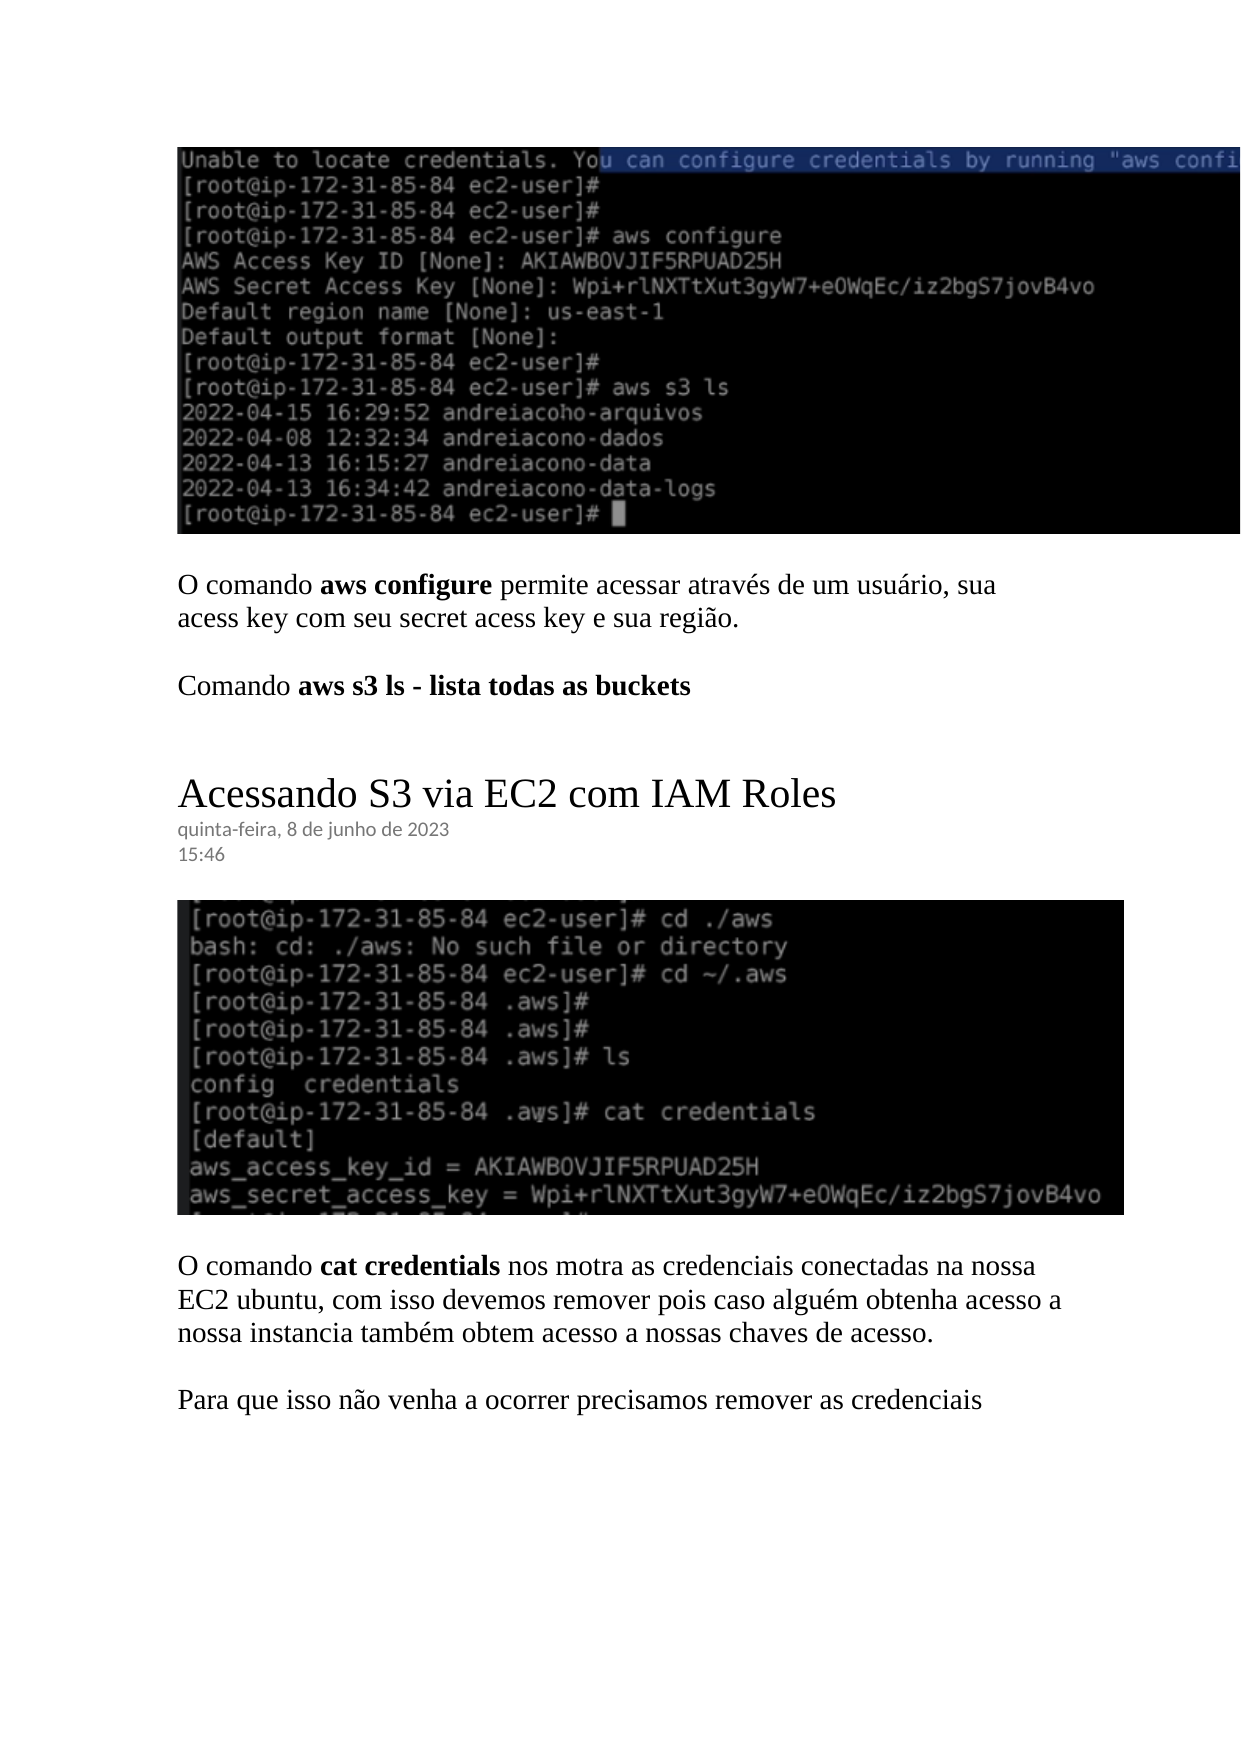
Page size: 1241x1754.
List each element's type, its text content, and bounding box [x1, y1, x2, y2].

picture [177, 900, 1124, 1215]
text Comando aws s3 ls - lista todas as buckets [177, 668, 1063, 701]
picture [177, 147, 1241, 534]
text quinta-feira, 8 de junho de 2023 [177, 816, 1063, 842]
text Acessando S3 via EC2 com IAM Roles [177, 768, 1063, 816]
text Para que isso não venha a ocorrer precisamos remover as credenciais [177, 1382, 1063, 1416]
text O comando cat credentials nos motra as credenciais conectadas na nossa EC2 ubuntu, com isso devemos remover pois caso alguém obtenha acesso a nossa instancia também obtem acesso a nossas chaves de acesso. [177, 1248, 1063, 1349]
text O comando aws configure permite acessar através de um usuário, sua acess key com seu secret acess key e sua região. [177, 567, 1063, 634]
text 15:46 [177, 842, 1063, 867]
